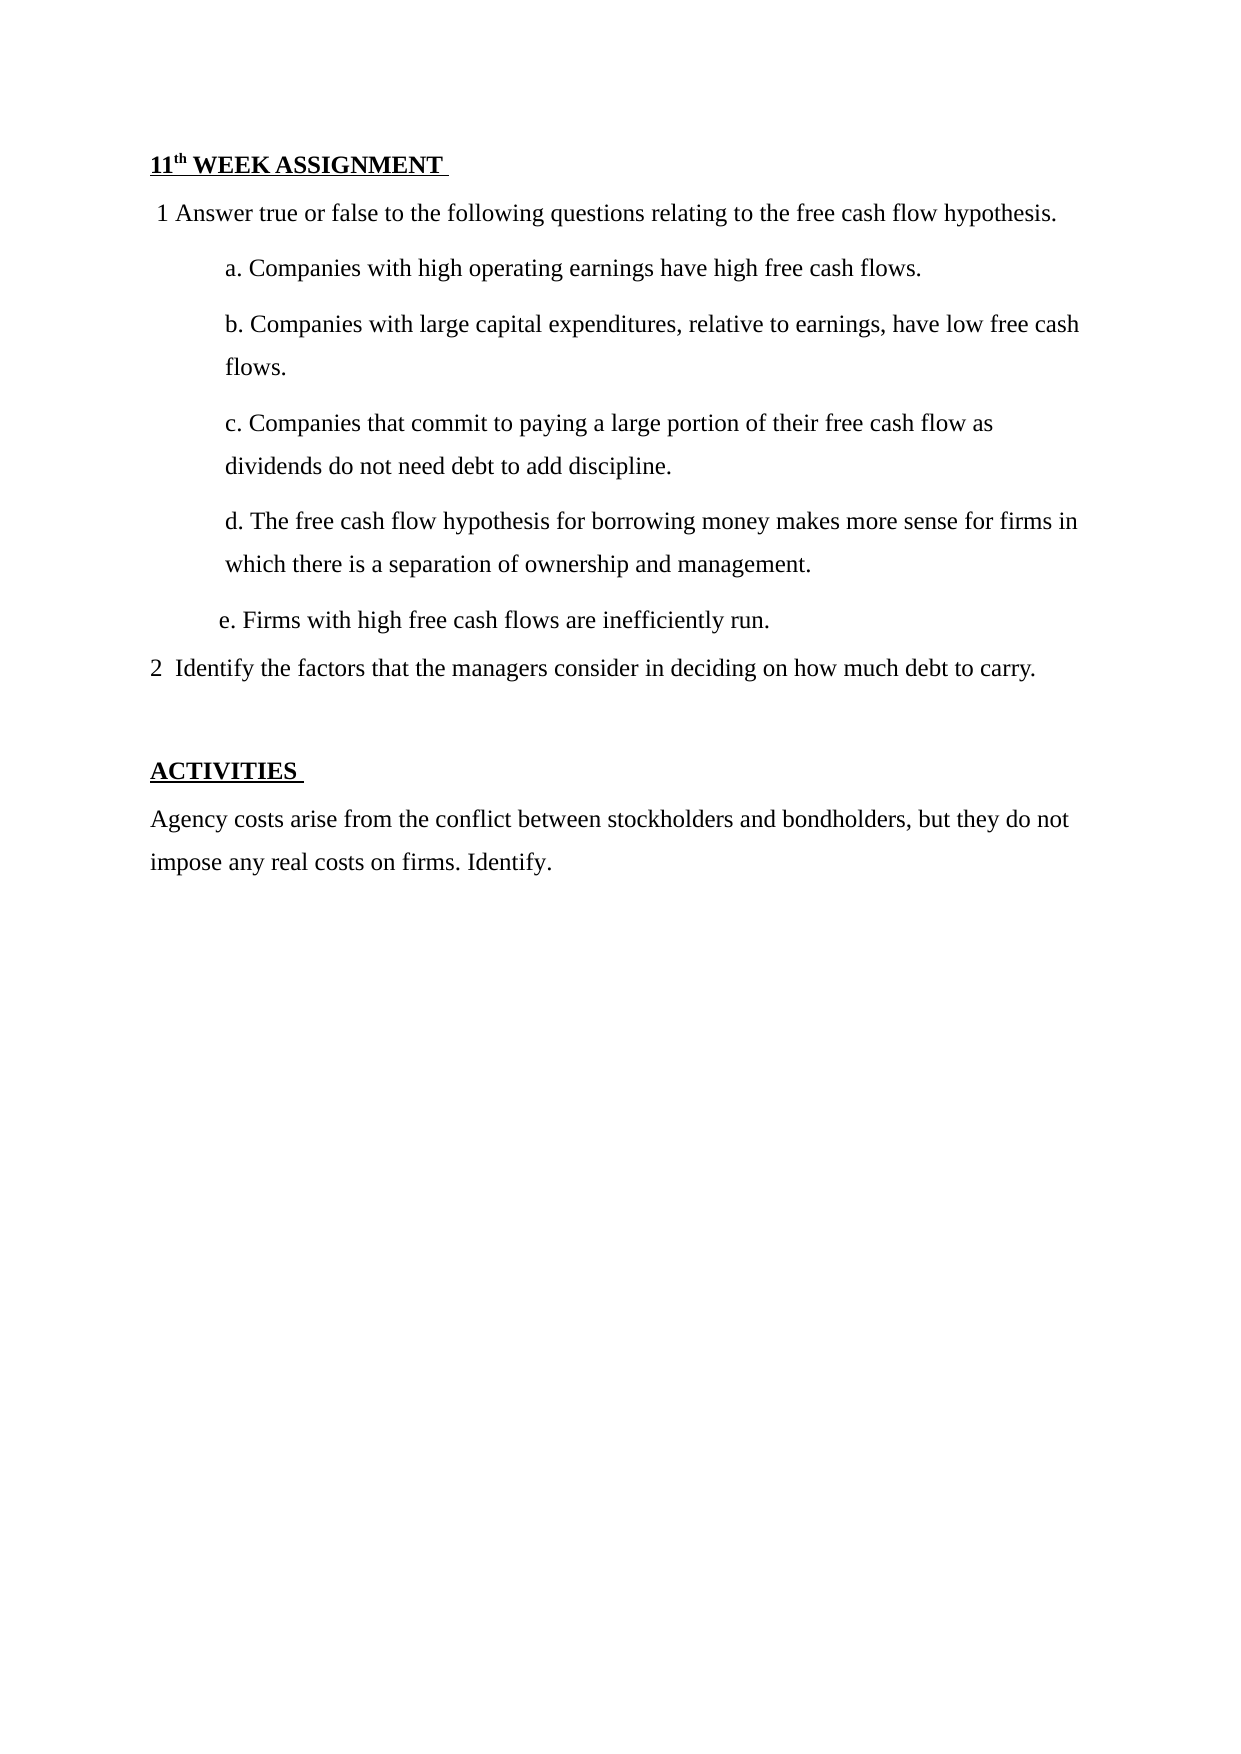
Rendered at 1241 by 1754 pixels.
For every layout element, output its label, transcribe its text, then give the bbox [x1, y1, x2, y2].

text 1 Answer true or false to the following questions relating to the free cash flow hypothesis. [150, 198, 1090, 226]
text d. The free cash flow hypothesis for borrowing money makes more sense for firms in which there is a separation of ownership and management. [225, 506, 1090, 578]
text b. Companies with large capital expenditures, relative to earnings, have low free cash flows. [225, 309, 1090, 381]
text 11th WEEK ASSIGNMENT [150, 150, 1090, 179]
text ACTIVITIES [150, 756, 1090, 785]
text a. Companies with high operating earnings have high free cash flows. [225, 253, 1090, 282]
text e. Firms with high free cash flows are inefficiently run. [150, 605, 1090, 634]
text c. Companies that commit to paying a large portion of their free cash flow as dividends do not need debt to add discipline. [225, 408, 1090, 479]
text 2 Identify the factors that the managers consider in deciding on how much debt to carry. [150, 653, 1090, 682]
text Agency costs arise from the conflict between stockholders and bondholders, but they do not impose any real costs on firms. Identify. [150, 804, 1090, 876]
